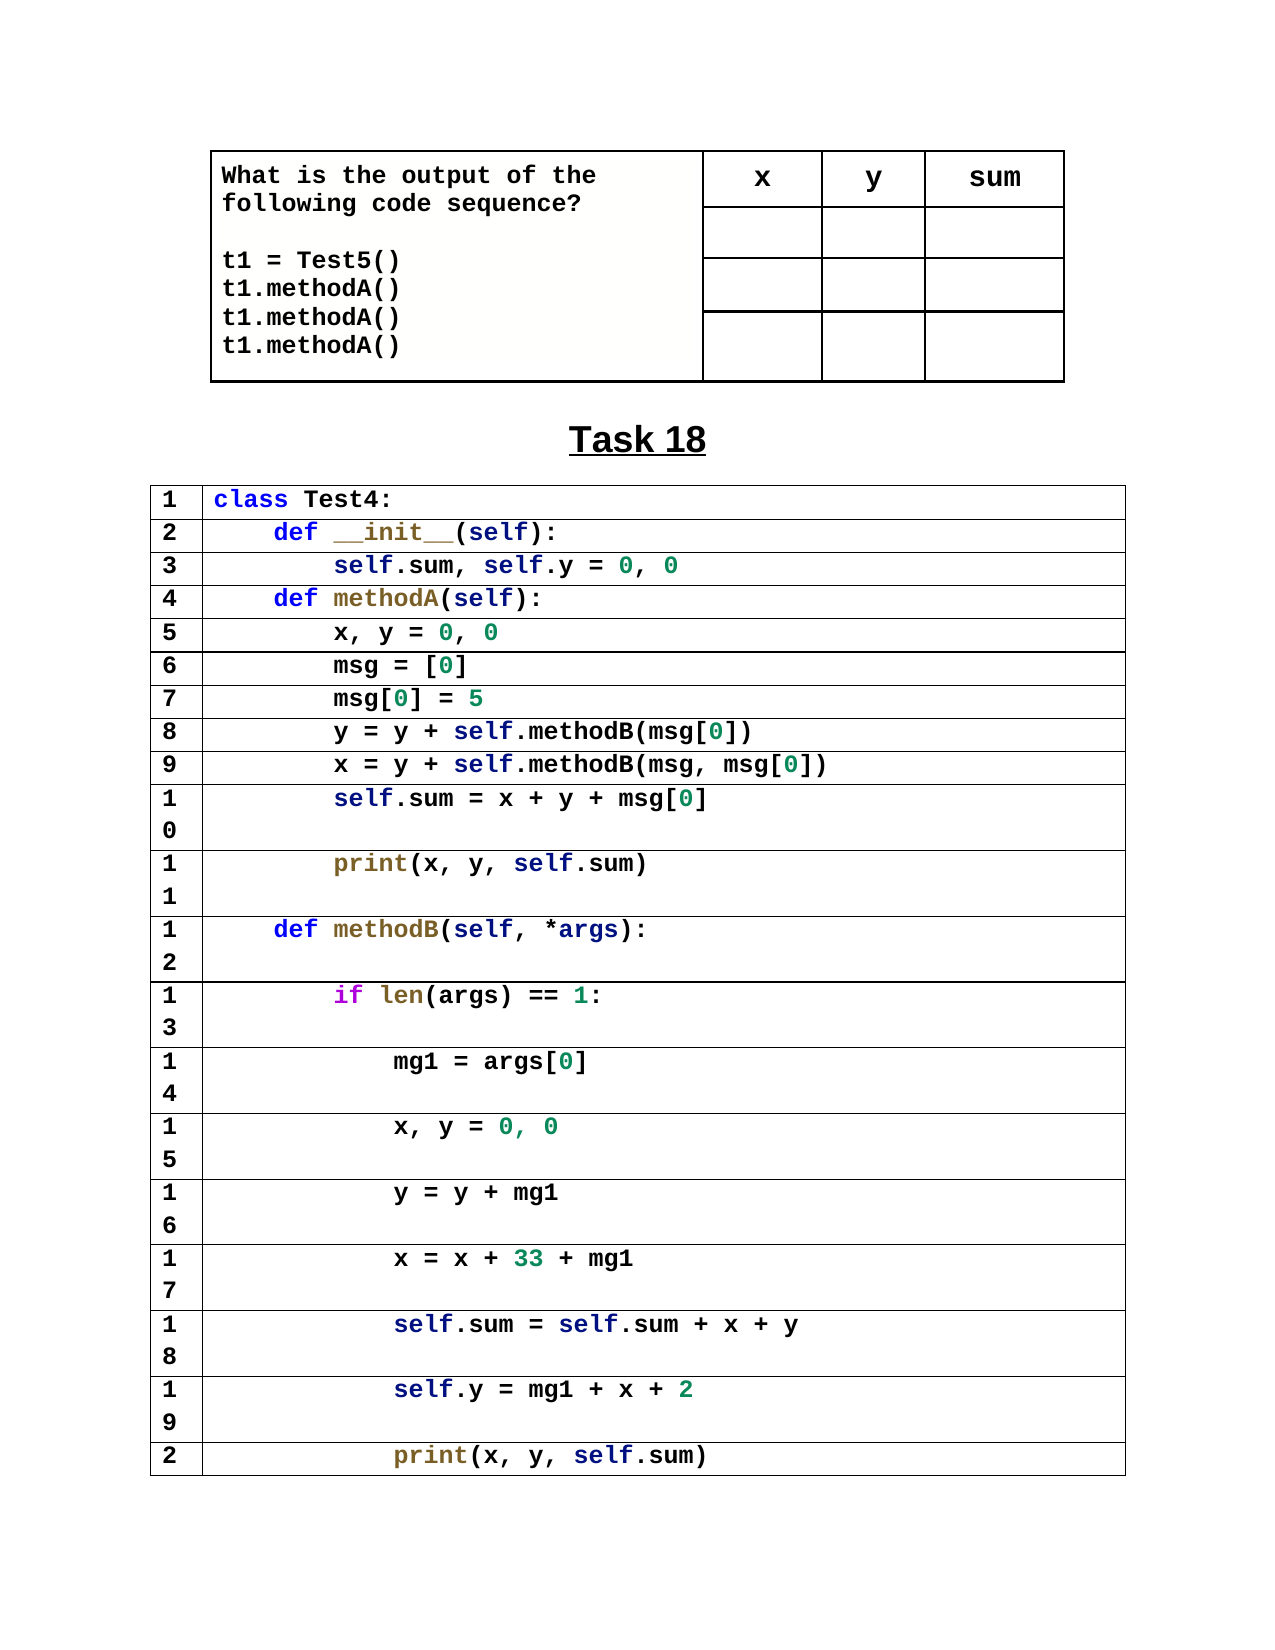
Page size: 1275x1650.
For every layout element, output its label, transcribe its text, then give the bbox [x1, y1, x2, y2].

table_cell 10 [151, 785, 202, 850]
table_cell def __init__(self): [203, 520, 1125, 552]
table_cell [926, 208, 1063, 257]
table_header What is the output of the following code sequence? t1 = Test5() t1.methodA() t1.methodA() t1.methodA() [212, 152, 702, 380]
table_cell y = y + mg1 [203, 1180, 1125, 1244]
table_cell 16 [151, 1180, 202, 1244]
table_cell 5 [151, 619, 202, 651]
table_cell x, y = 0, 0 [203, 1114, 1125, 1179]
table_cell [926, 259, 1063, 310]
table_cell self.sum = x + y + msg[0] [203, 785, 1125, 850]
table_cell [926, 313, 1063, 380]
table_cell 15 [151, 1114, 202, 1179]
table_cell print(x, y, self.sum) [203, 851, 1125, 916]
table_cell 19 [151, 1377, 202, 1442]
table_cell 3 [151, 553, 202, 585]
table_header y [823, 152, 924, 206]
table_cell [704, 208, 821, 257]
table_header sum [926, 152, 1063, 206]
table_header 1 [151, 486, 202, 518]
table_cell [704, 259, 821, 310]
table_cell x = y + self.methodB(msg, msg[0]) [203, 752, 1125, 784]
table_cell 7 [151, 686, 202, 718]
table_cell msg[0] = 5 [203, 686, 1125, 718]
table_cell 9 [151, 752, 202, 784]
table_cell 18 [151, 1311, 202, 1376]
table_header class Test4: [203, 486, 1125, 518]
table_cell 13 [151, 983, 202, 1047]
table_cell 17 [151, 1245, 202, 1310]
table_cell 4 [151, 586, 202, 618]
table_cell 8 [151, 719, 202, 751]
text Task 18 [150, 417, 1125, 460]
table_cell def methodB(self, *args): [203, 917, 1125, 981]
table_cell 6 [151, 653, 202, 684]
table_cell 2 [151, 520, 202, 552]
table_cell self.y = mg1 + x + 2 [203, 1377, 1125, 1442]
table_cell 14 [151, 1048, 202, 1113]
table_cell [704, 313, 821, 380]
table_cell [823, 208, 924, 257]
table_cell self.sum, self.y = 0, 0 [203, 553, 1125, 585]
table_cell [823, 313, 924, 380]
table_cell y = y + self.methodB(msg[0]) [203, 719, 1125, 751]
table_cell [203, 1443, 1125, 1475]
table_header x [704, 152, 821, 206]
table_cell if len(args) == 1: [203, 983, 1125, 1047]
table_cell 12 [151, 917, 202, 981]
table_cell x = x + 33 + mg1 [203, 1245, 1125, 1310]
table_cell 20 [151, 1443, 202, 1475]
table_cell x, y = 0, 0 [203, 619, 1125, 651]
table_cell mg1 = args[0] [203, 1048, 1125, 1113]
table_cell def methodA(self): [203, 586, 1125, 618]
table_cell msg = [0] [203, 653, 1125, 684]
table_cell self.sum = self.sum + x + y [203, 1311, 1125, 1376]
table_cell [823, 259, 924, 310]
table_cell 11 [151, 851, 202, 916]
